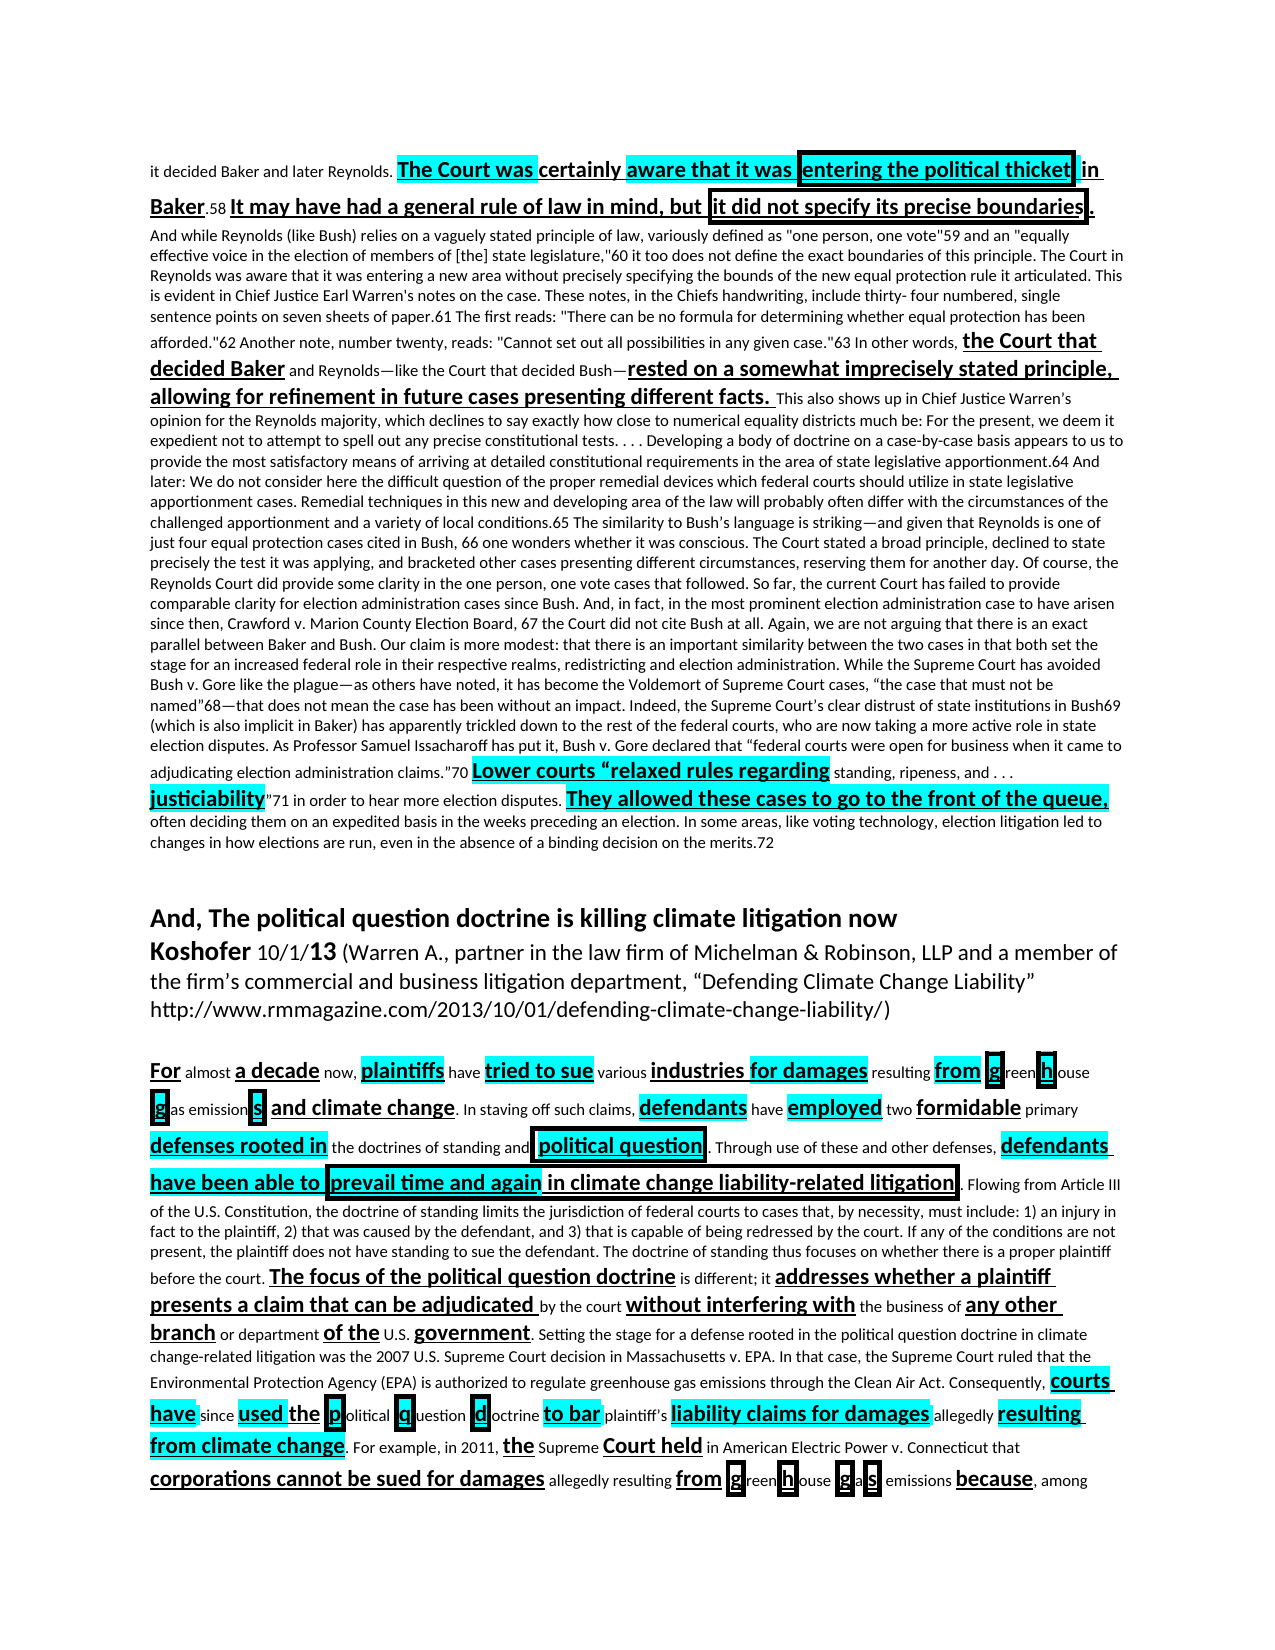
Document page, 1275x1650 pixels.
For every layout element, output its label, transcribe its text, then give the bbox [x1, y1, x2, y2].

text Koshofer 10/1/13 (Warren A., partner in the law firm of Michelman & Robinson, LLP and a member of the firm’s commercial and business litigation department, “Defending Climate Change Liability” http://www.rmmagazine.com/2013/10/01/defending-climate-change-liability/) [150, 934, 1125, 1023]
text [150, 150, 1125, 852]
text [150, 1051, 1125, 1497]
subtitle And, The political question doctrine is killing climate litigation now [150, 901, 1125, 934]
